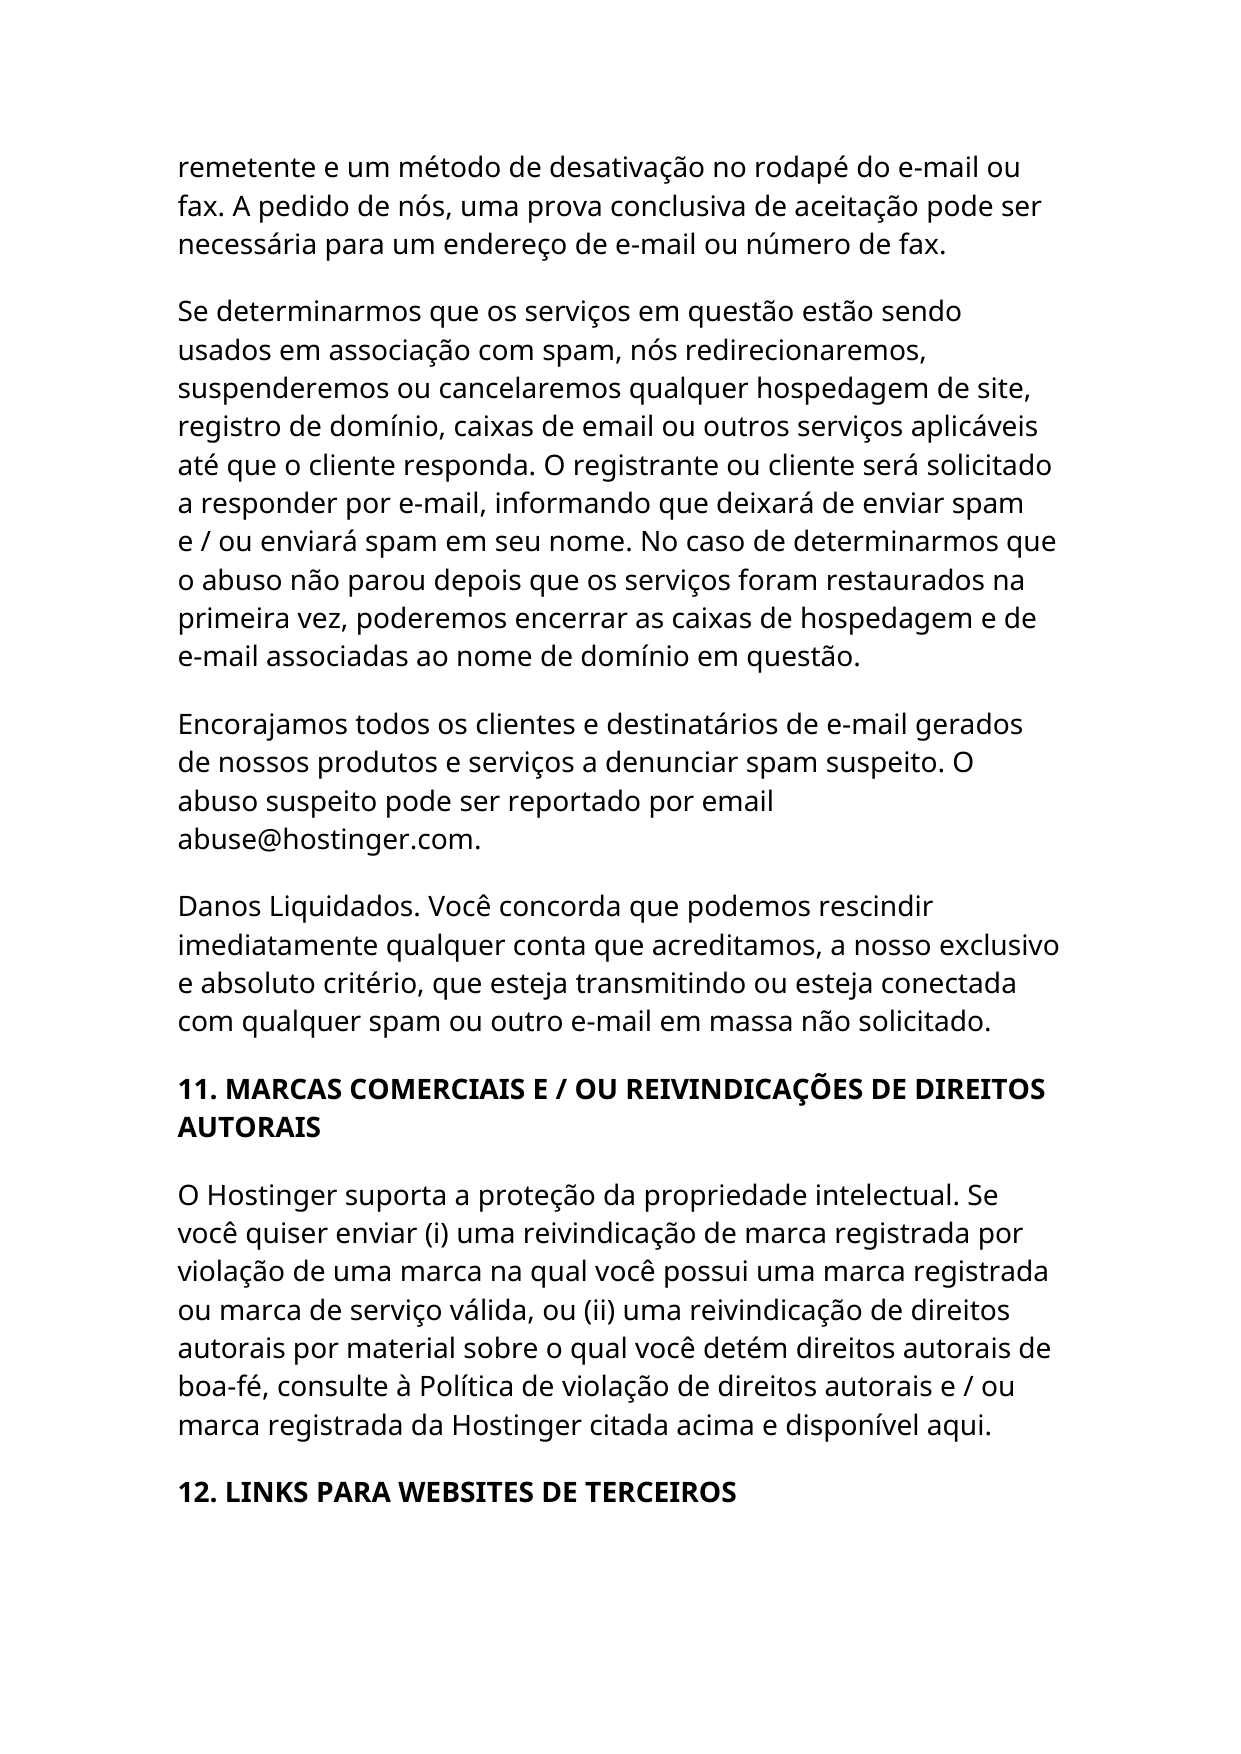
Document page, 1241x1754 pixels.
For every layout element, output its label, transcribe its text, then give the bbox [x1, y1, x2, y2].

text Encorajamos todos os clientes e destinatários de e-mail gerados de nossos produtos e serviços a denunciar spam suspeito. O abuso suspeito pode ser reportado por email abuse@hostinger.com. [177, 704, 1063, 858]
text O Hostinger suporta a proteção da propriedade intelectual. Se você quiser enviar (i) uma reivindicação de marca registrada por violação de uma marca na qual você possui uma marca registrada ou marca de serviço válida, ou (ii) uma reivindicação de direitos autorais por material sobre o qual você detém direitos autorais de boa-fé, consulte à Política de violação de direitos autorais e / ou marca registrada da Hostinger citada acima e disponível aqui. [177, 1175, 1063, 1443]
text 11. MARCAS COMERCIAIS E / OU REIVINDICAÇÕES DE DIREITOS AUTORAIS [177, 1069, 1063, 1146]
text Danos Liquidados. Você concorda que podemos rescindir imediatamente qualquer conta que acreditamos, a nosso exclusivo e absoluto critério, que esteja transmitindo ou esteja conectada com qualquer spam ou outro e-mail em massa não solicitado. [177, 887, 1063, 1040]
text 12. LINKS PARA WEBSITES DE TERCEIROS [177, 1473, 1063, 1511]
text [177, 148, 1063, 263]
text Se determinarmos que os serviços em questão estão sendo usados ​​em associação com spam, nós redirecionaremos, suspenderemos ou cancelaremos qualquer hospedagem de site, registro de domínio, caixas de email ou outros serviços aplicáveis ​​até que o cliente responda. O registrante ou cliente será solicitado a responder por e-mail, informando que deixará de enviar spam e / ou enviará spam em seu nome. No caso de determinarmos que o abuso não parou depois que os serviços foram restaurados na primeira vez, poderemos encerrar as caixas de hospedagem e de e-mail associadas ao nome de domínio em questão. [177, 292, 1063, 675]
